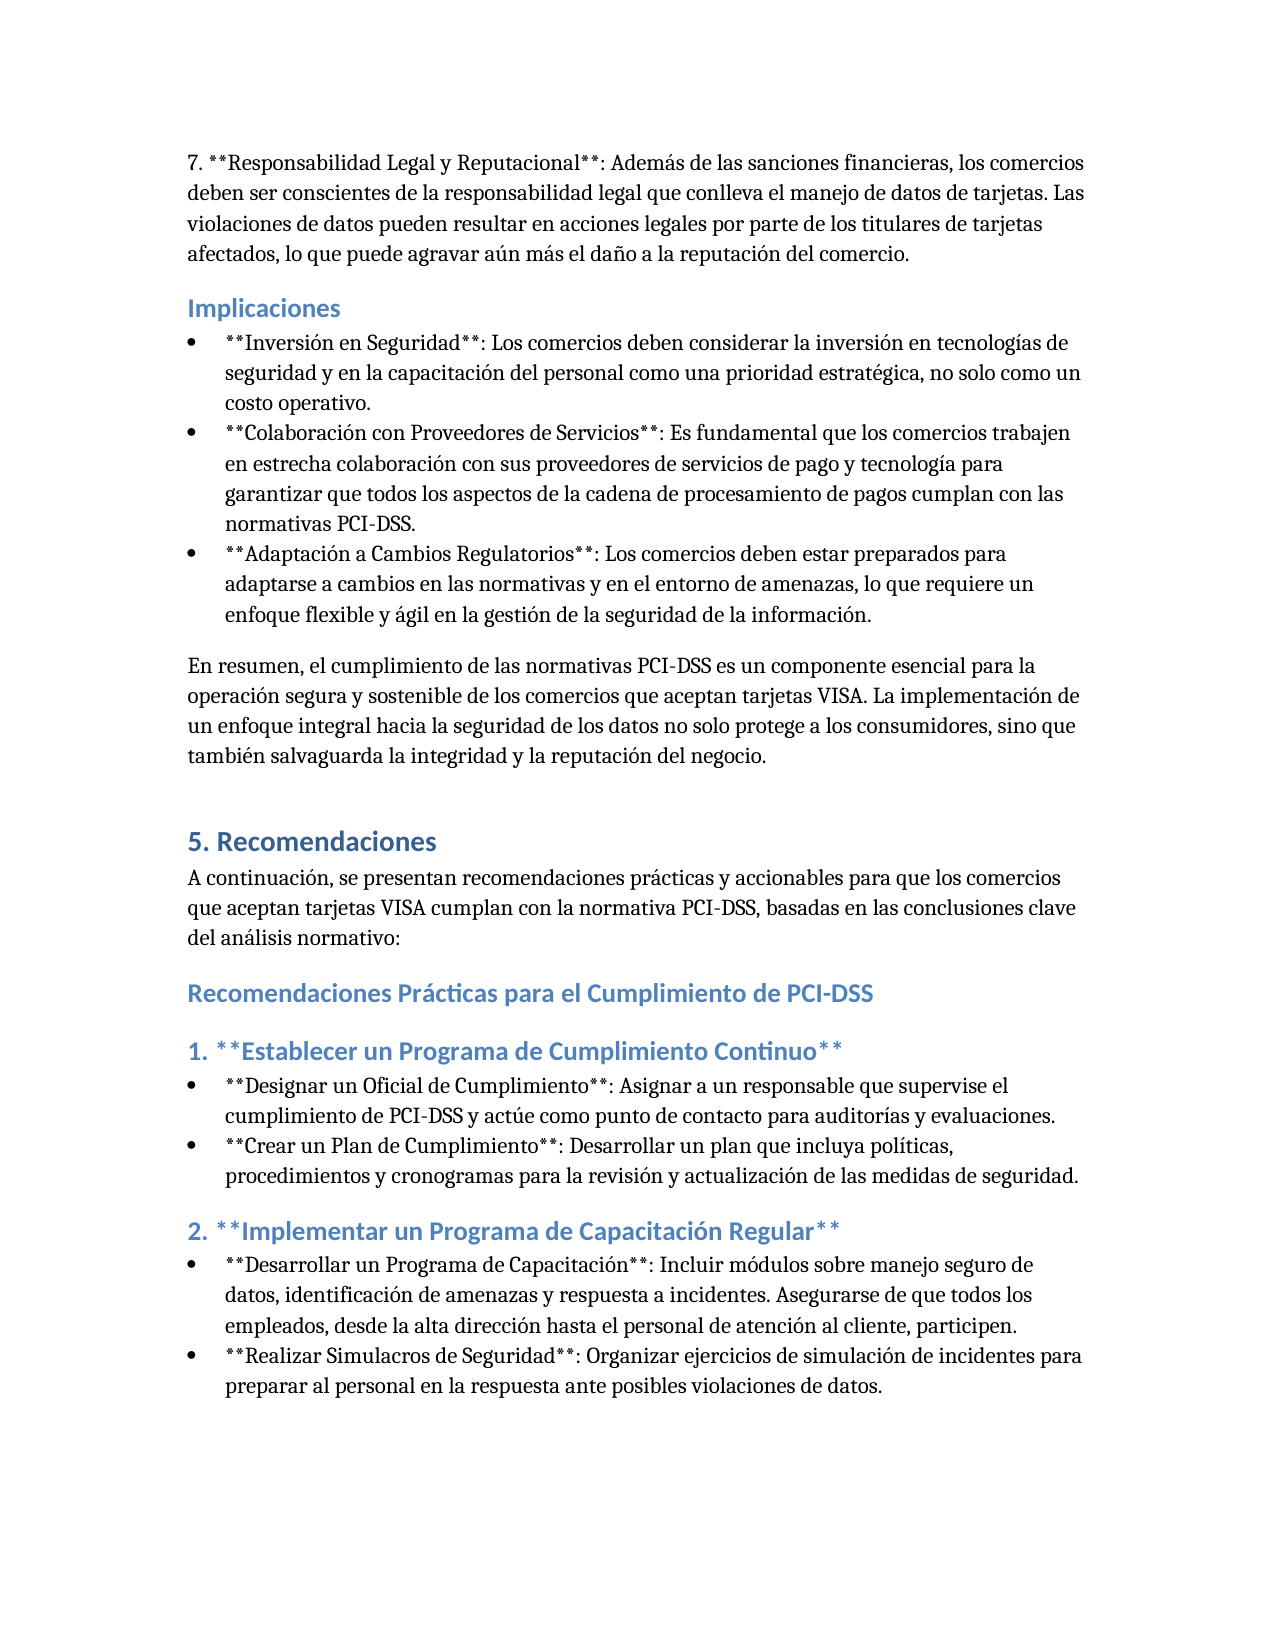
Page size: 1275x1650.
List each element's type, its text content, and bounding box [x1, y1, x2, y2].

list **Inversión en Seguridad**: Los comercios deben considerar la inversión en tecnologías de seguridad y en la capacitación del personal como una prioridad estratégica, no solo como un costo operativo. [187, 329, 1087, 416]
list **Desarrollar un Programa de Capacitación**: Incluir módulos sobre manejo seguro de datos, identificación de amenazas y respuesta a incidentes. Asegurarse de que todos los empleados, desde la alta dirección hasta el personal de atención al cliente, participen. [187, 1252, 1087, 1339]
list **Adaptación a Cambios Regulatorios**: Los comercios deben estar preparados para adaptarse a cambios en las normativas y en el entorno de amenazas, lo que requiere un enfoque flexible y ágil en la gestión de la seguridad de la información. [187, 541, 1087, 628]
subtitle 5. Recomendaciones [187, 823, 1087, 859]
text En resumen, el cumplimiento de las normativas PCI-DSS es un componente esencial para la operación segura y sostenible de los comercios que aceptan tarjetas VISA. La implementación de un enfoque integral hacia la seguridad de los datos no solo protege a los consumidores, sino que también salvaguarda la integridad y la reputación del negocio. [187, 652, 1087, 769]
subtitle 2. **Implementar un Programa de Capacitación Regular** [187, 1214, 1087, 1247]
subtitle Implicaciones [187, 292, 1087, 325]
text 7. **Responsabilidad Legal y Reputacional**: Además de las sanciones financieras, los comercios deben ser conscientes de la responsabilidad legal que conlleva el manejo de datos de tarjetas. Las violaciones de datos pueden resultar en acciones legales por parte de los titulares de tarjetas afectados, lo que puede agravar aún más el daño a la reputación del comercio. [187, 150, 1087, 267]
list **Realizar Simulacros de Seguridad**: Organizar ejercicios de simulación de incidentes para preparar al personal en la respuesta ante posibles violaciones de datos. [187, 1343, 1087, 1399]
list **Crear un Plan de Cumplimiento**: Desarrollar un plan que incluya políticas, procedimientos y cronogramas para la revisión y actualización de las medidas de seguridad. [187, 1133, 1087, 1189]
subtitle 1. **Establecer un Programa de Cumplimiento Continuo** [187, 1034, 1087, 1067]
subtitle Recomendaciones Prácticas para el Cumplimiento de PCI-DSS [187, 976, 1087, 1009]
list **Designar un Oficial de Cumplimiento**: Asignar a un responsable que supervise el cumplimiento de PCI-DSS y actúe como punto de contacto para auditorías y evaluaciones. [187, 1072, 1087, 1129]
text A continuación, se presentan recomendaciones prácticas y accionables para que los comercios que aceptan tarjetas VISA cumplan con la normativa PCI-DSS, basadas en las conclusiones clave del análisis normativo: [187, 864, 1087, 951]
list **Colaboración con Proveedores de Servicios**: Es fundamental que los comercios trabajen en estrecha colaboración con sus proveedores de servicios de pago y tecnología para garantizar que todos los aspectos de la cadena de procesamiento de pagos cumplan con las normativas PCI-DSS. [187, 420, 1087, 537]
